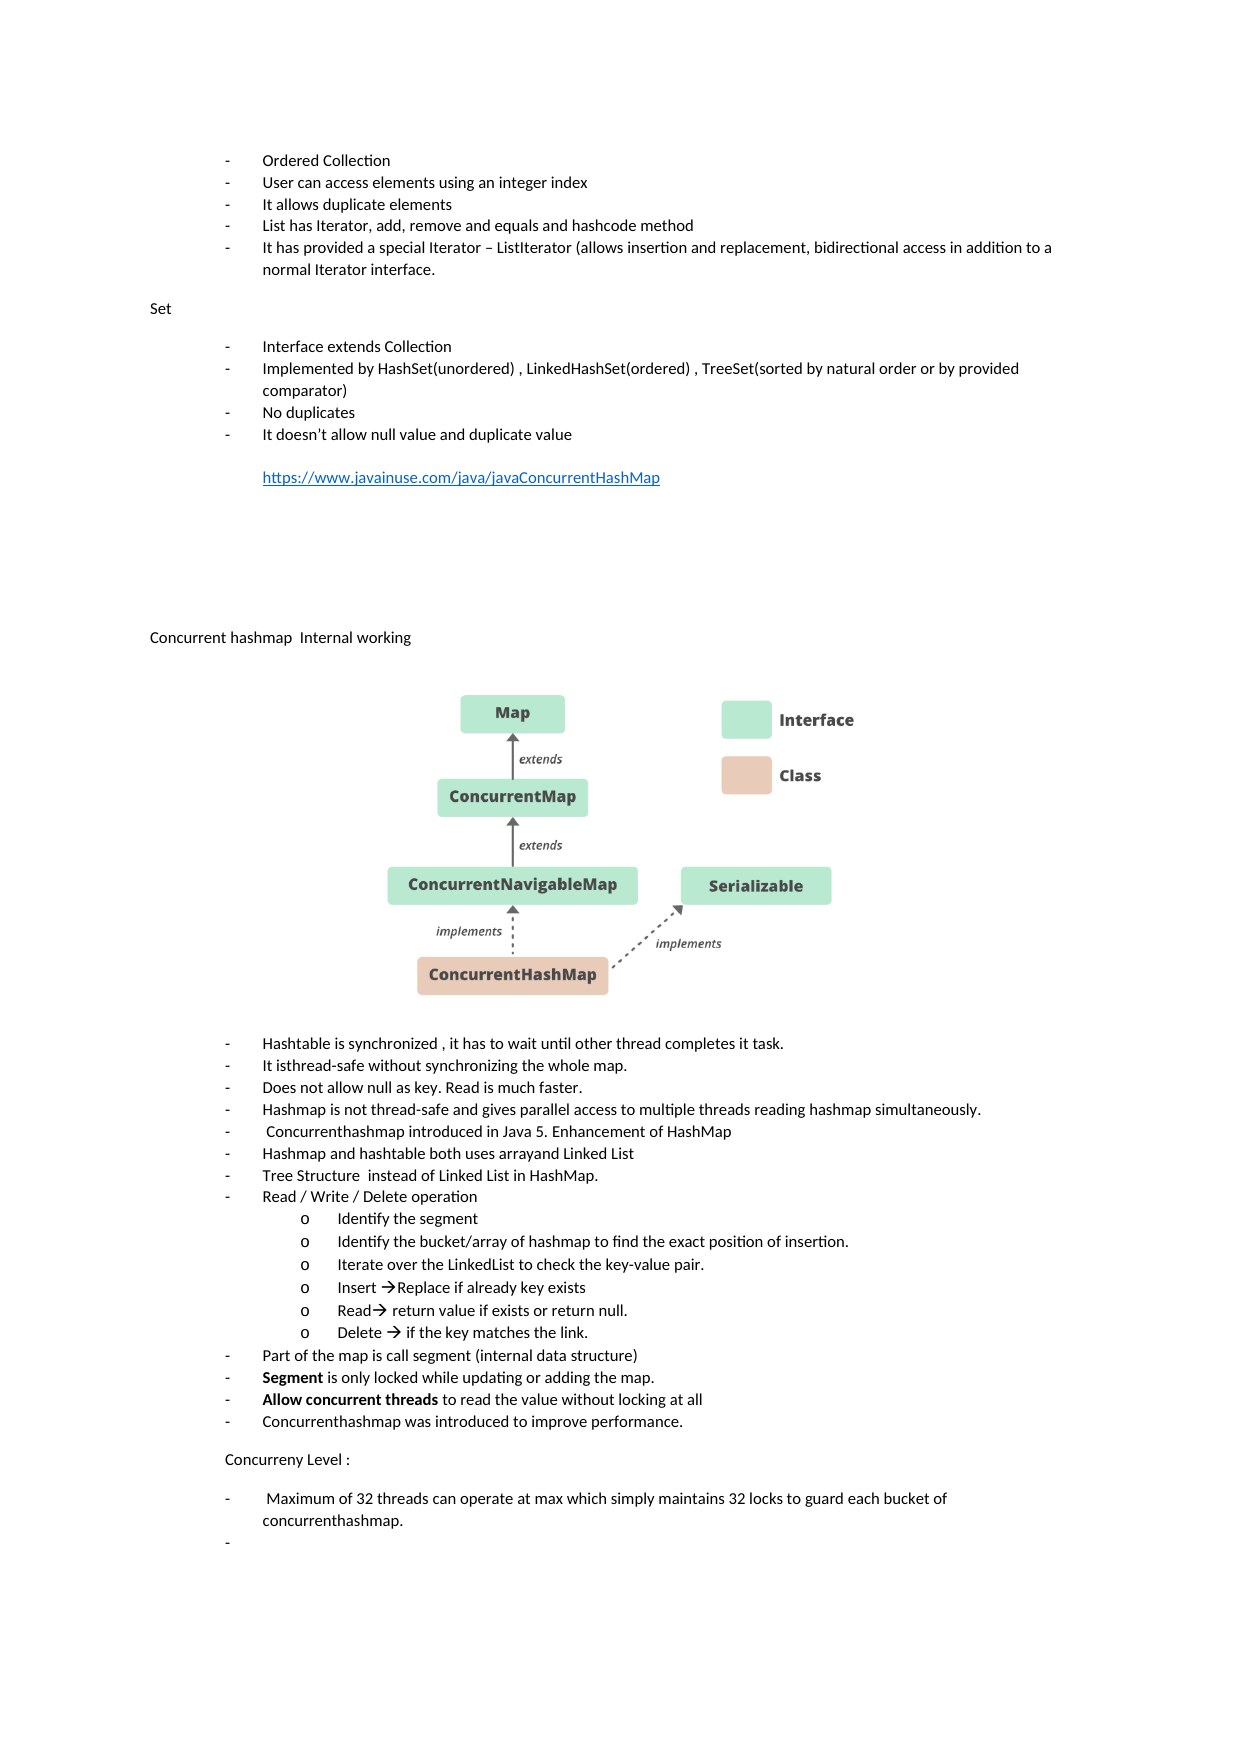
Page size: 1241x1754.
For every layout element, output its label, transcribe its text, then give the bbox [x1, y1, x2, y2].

list Maximum of 32 threads can operate at max which simply maintains 32 locks to guard each bucket of concurrenthashmap. [225, 1488, 1090, 1530]
list Concurrenthashmap introduced in Java 5. Enhancement of HashMap [225, 1121, 1090, 1141]
list https://www.javainuse.com/java/javaConcurrentHashMap [262, 468, 1090, 488]
list Identify the bucket/array of hashmap to find the exact position of insertion. [300, 1231, 1090, 1253]
list It has provided a special Iterator – ListIterator (allows insertion and replacement, bidirectional access in addition to a normal Iterator interface. [225, 237, 1090, 280]
list It doesn’t allow null value and duplicate value [225, 424, 1090, 444]
list User can access elements using an integer index [225, 172, 1090, 192]
list Hashtable is synchronized , it has to wait until other thread completes it task. [225, 1034, 1090, 1054]
list Identify the segment [300, 1209, 1090, 1230]
text Concurreny Level : [225, 1450, 1090, 1470]
list Does not allow null as key. Read is much faster. [225, 1077, 1090, 1098]
list Implemented by HashSet(unordered) , LinkedHashSet(ordered) , TreeSet(sorted by natural order or by provided comparator) [225, 358, 1090, 401]
list Read return value if exists or return null. [300, 1300, 1090, 1321]
list Tree Structure instead of Linked List in HashMap. [225, 1165, 1090, 1185]
list Insert Replace if already key exists [300, 1277, 1090, 1298]
list It isthread-safe without synchronizing the whole map. [225, 1056, 1090, 1076]
text Set [150, 298, 1090, 318]
list Part of the map is call segment (internal data structure) [225, 1346, 1090, 1366]
list Ordered Collection [225, 150, 1090, 170]
list Iterate over the LinkedList to check the key-value pair. [300, 1254, 1090, 1275]
list Delete if the key matches the link. [300, 1323, 1090, 1344]
list Hashmap and hashtable both uses arrayand Linked List [225, 1143, 1090, 1163]
text Concurrent hashmap Internal working [150, 627, 1090, 647]
list Concurrenthashmap was introduced to improve performance. [225, 1411, 1090, 1431]
picture [362, 665, 878, 1015]
list No duplicates [225, 402, 1090, 422]
list Segment is only locked while updating or adding the map. [225, 1367, 1090, 1388]
list Interface extends Collection [225, 336, 1090, 357]
list Allow concurrent threads to read the value without locking at all [225, 1389, 1090, 1409]
list It allows duplicate elements [225, 194, 1090, 214]
list Hashmap is not thread-safe and gives parallel access to multiple threads reading hashmap simultaneously. [225, 1099, 1090, 1119]
list List has Iterator, add, remove and equals and hashcode method [225, 216, 1090, 236]
list Read / Write / Delete operation [225, 1187, 1090, 1207]
